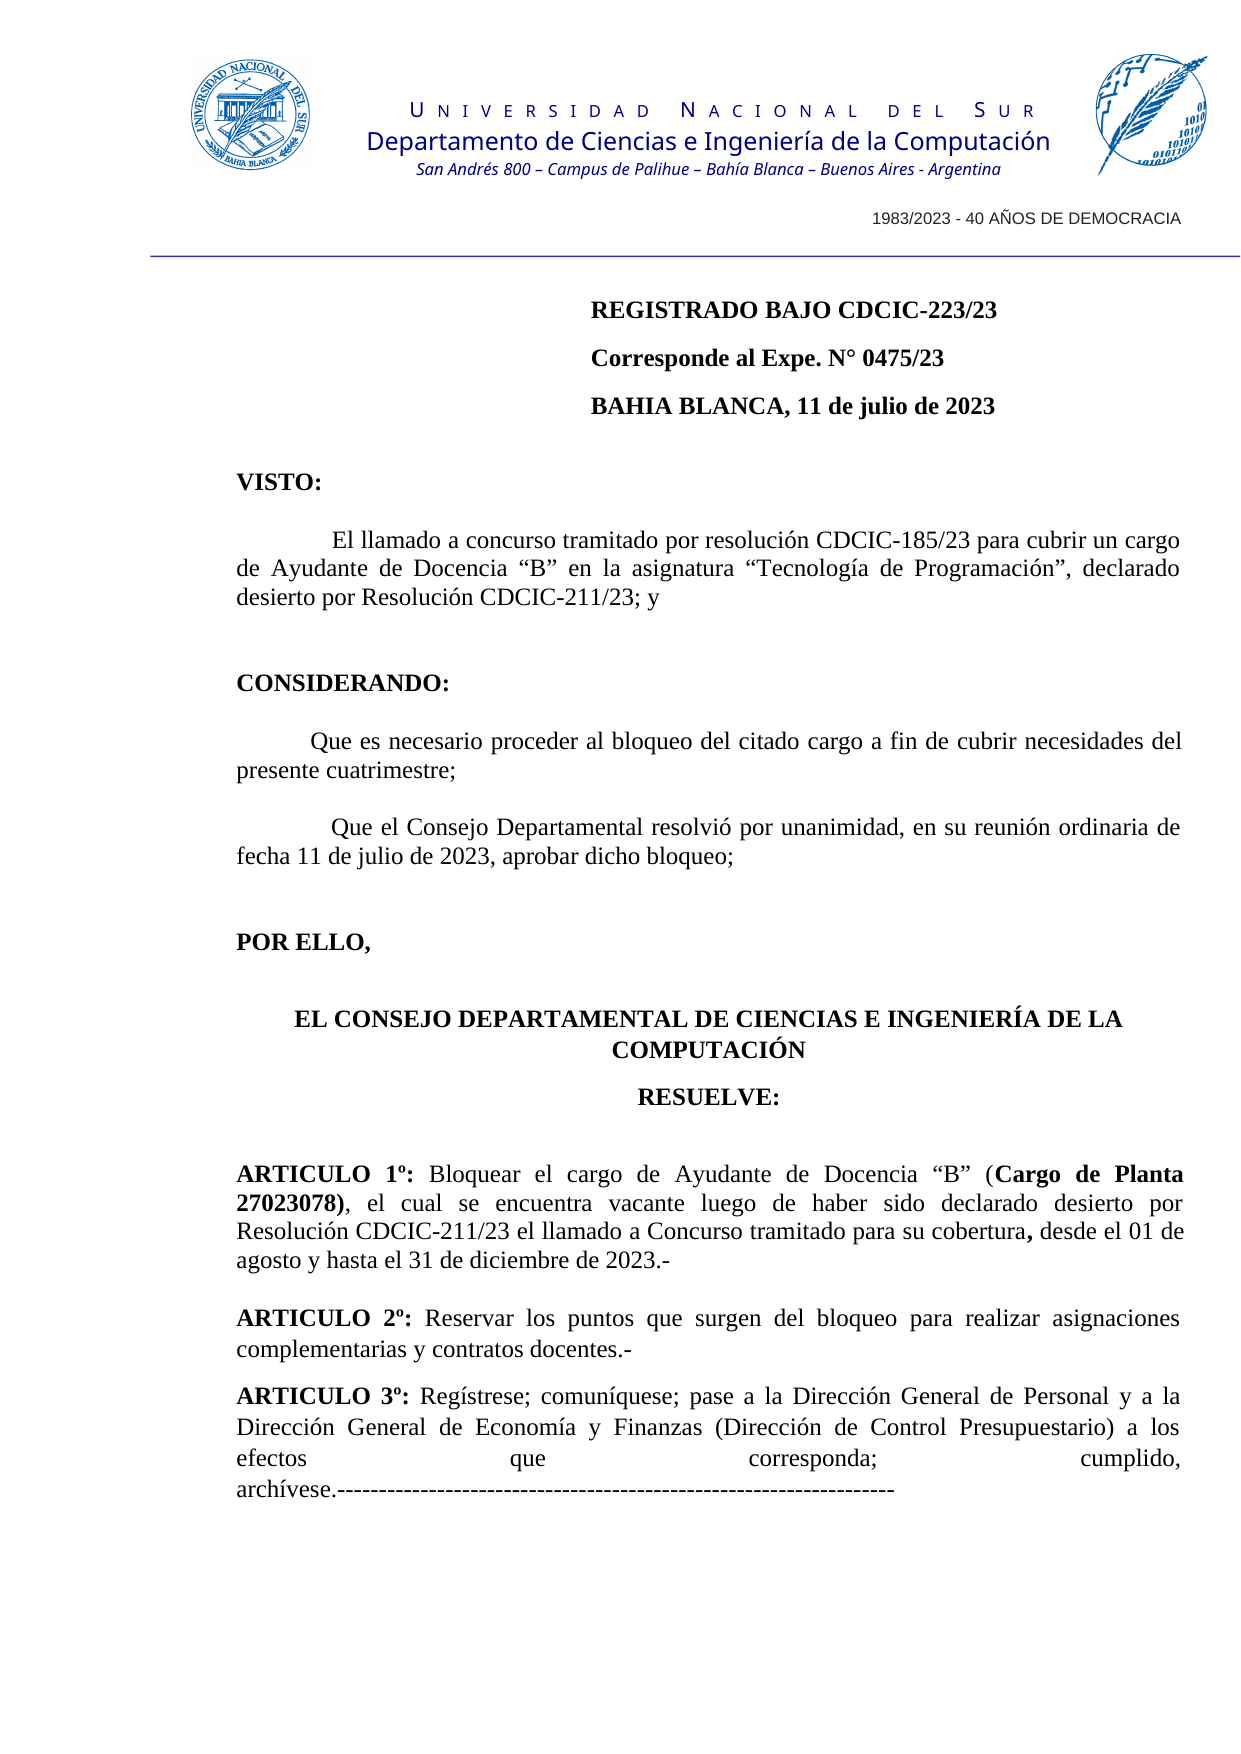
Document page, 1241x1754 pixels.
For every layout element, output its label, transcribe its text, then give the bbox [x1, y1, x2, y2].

text Corresponde al Expe. N° 0475/23 [236, 343, 1181, 372]
text ARTICULO 2º: Reservar los puntos que surgen del bloqueo para realizar asignaciones complementarias y contratos docentes.- [236, 1303, 1181, 1362]
text ARTICULO 1º: Bloquear el cargo de Ayudante de Docencia “B” (Cargo de Planta 27023078), el cual se encuentra vacante luego de haber sido declarado desierto por Resolución CDCIC-211/23 el llamado a Concurso tramitado para su cobertura, desde el 01 de agosto y hasta el 31 de diciembre de 2023.- [236, 1159, 1184, 1274]
text VISTO: [236, 467, 1181, 496]
text Que es necesario proceder al bloqueo del citado cargo a fin de cubrir necesidades del presente cuatrimestre; [236, 726, 1184, 783]
text EL CONSEJO DEPARTAMENTAL DE CIENCIAS E INGENIERÍA DE LA COMPUTACIÓN [236, 1004, 1181, 1063]
text RESUELVE: [236, 1082, 1181, 1111]
picture [1095, 53, 1209, 176]
picture [187, 53, 315, 174]
text BAHIA BLANCA, 11 de julio de 2023 [236, 391, 1181, 419]
text CONSIDERANDO: [236, 668, 1181, 697]
text El llamado a concurso tramitado por resolución CDCIC-185/23 para cubrir un cargo de Ayudante de Docencia “B” en la asignatura “Tecnología de Programación”, declarado desierto por Resolución CDCIC-211/23; y [236, 525, 1181, 611]
text ARTICULO 3º: Regístrese; comuníquese; pase a la Dirección General de Personal y a la Dirección General de Economía y Finanzas (Dirección de Control Presupuestario) a los efectos que corresponda; cumplido, archívese.------------------------------------------------------------------- [236, 1381, 1181, 1503]
text REGISTRADO BAJO CDCIC-223/23 [236, 295, 1181, 324]
text POR ELLO, [236, 927, 1181, 956]
text Que el Consejo Departamental resolvió por unanimidad, en su reunión ordinaria de fecha 11 de julio de 2023, aprobar dicho bloqueo; [236, 812, 1181, 870]
